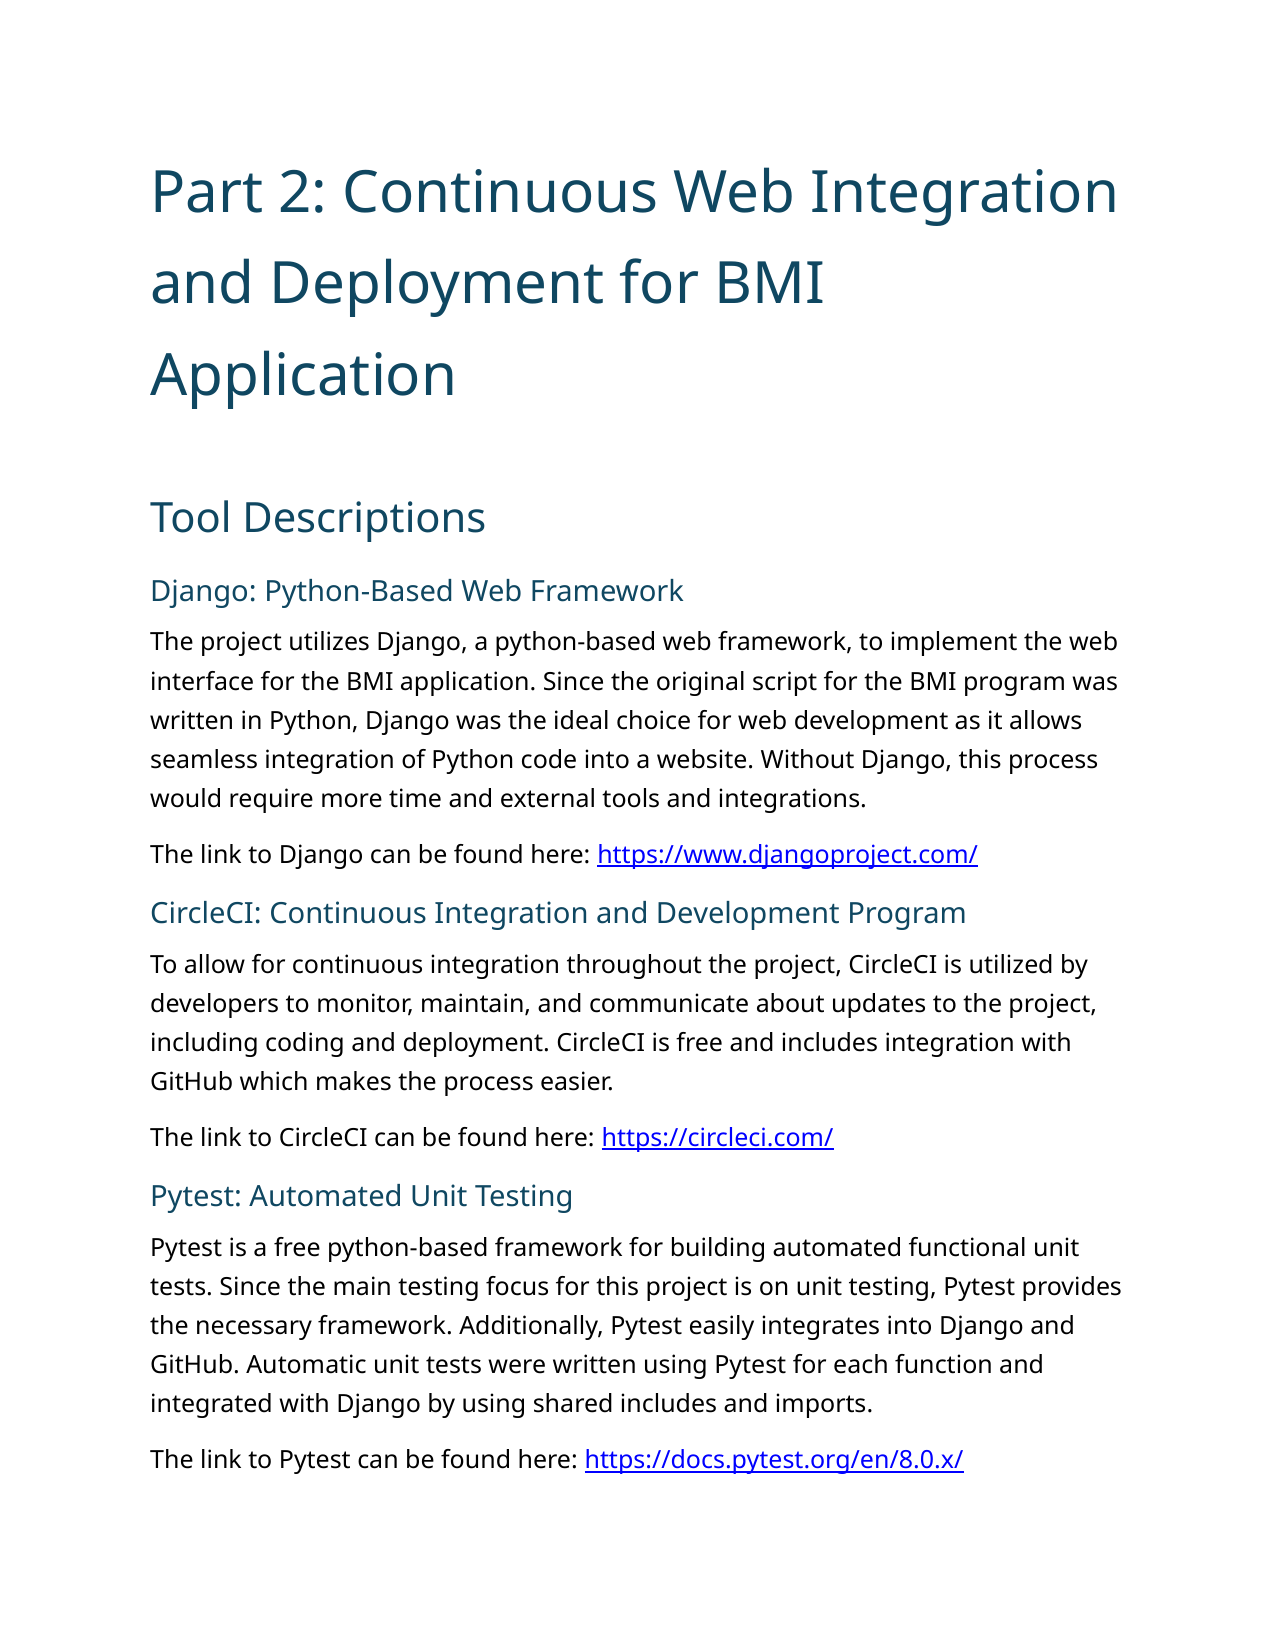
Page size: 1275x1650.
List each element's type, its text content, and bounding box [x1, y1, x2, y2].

subtitle Part 2: Continuous Web Integration and Deployment for BMI Application [150, 150, 1125, 412]
text The link to CircleCI can be found here: https://circleci.com/ [150, 1120, 1125, 1154]
text The link to Pytest can be found here: https://docs.pytest.org/en/8.0.x/ [150, 1442, 1125, 1476]
subtitle CircleCI: Continuous Integration and Development Program [150, 892, 1125, 932]
text To allow for continuous integration throughout the project, CircleCI is utilized by developers to monitor, maintain, and communicate about updates to the project, including coding and deployment. CircleCI is free and includes integration with GitHub which makes the process easier. [150, 946, 1125, 1098]
subtitle Tool Descriptions [150, 488, 1125, 545]
subtitle Pytest: Automated Unit Testing [150, 1176, 1125, 1215]
subtitle Django: Python-Based Web Framework [150, 570, 1125, 610]
text The project utilizes Django, a python-based web framework, to implement the web interface for the BMI application. Since the original script for the BMI program was written in Python, Django was the ideal choice for web development as it allows seamless integration of Python code into a website. Without Django, this process would require more time and external tools and integrations. [150, 624, 1125, 815]
text The link to Django can be found here: https://www.djangoproject.com/ [150, 837, 1125, 871]
text Pytest is a free python-based framework for building automated functional unit tests. Since the main testing focus for this project is on unit testing, Pytest provides the necessary framework. Additionally, Pytest easily integrates into Django and GitHub. Automatic unit tests were written using Pytest for each function and integrated with Django by using shared includes and imports. [150, 1229, 1125, 1420]
